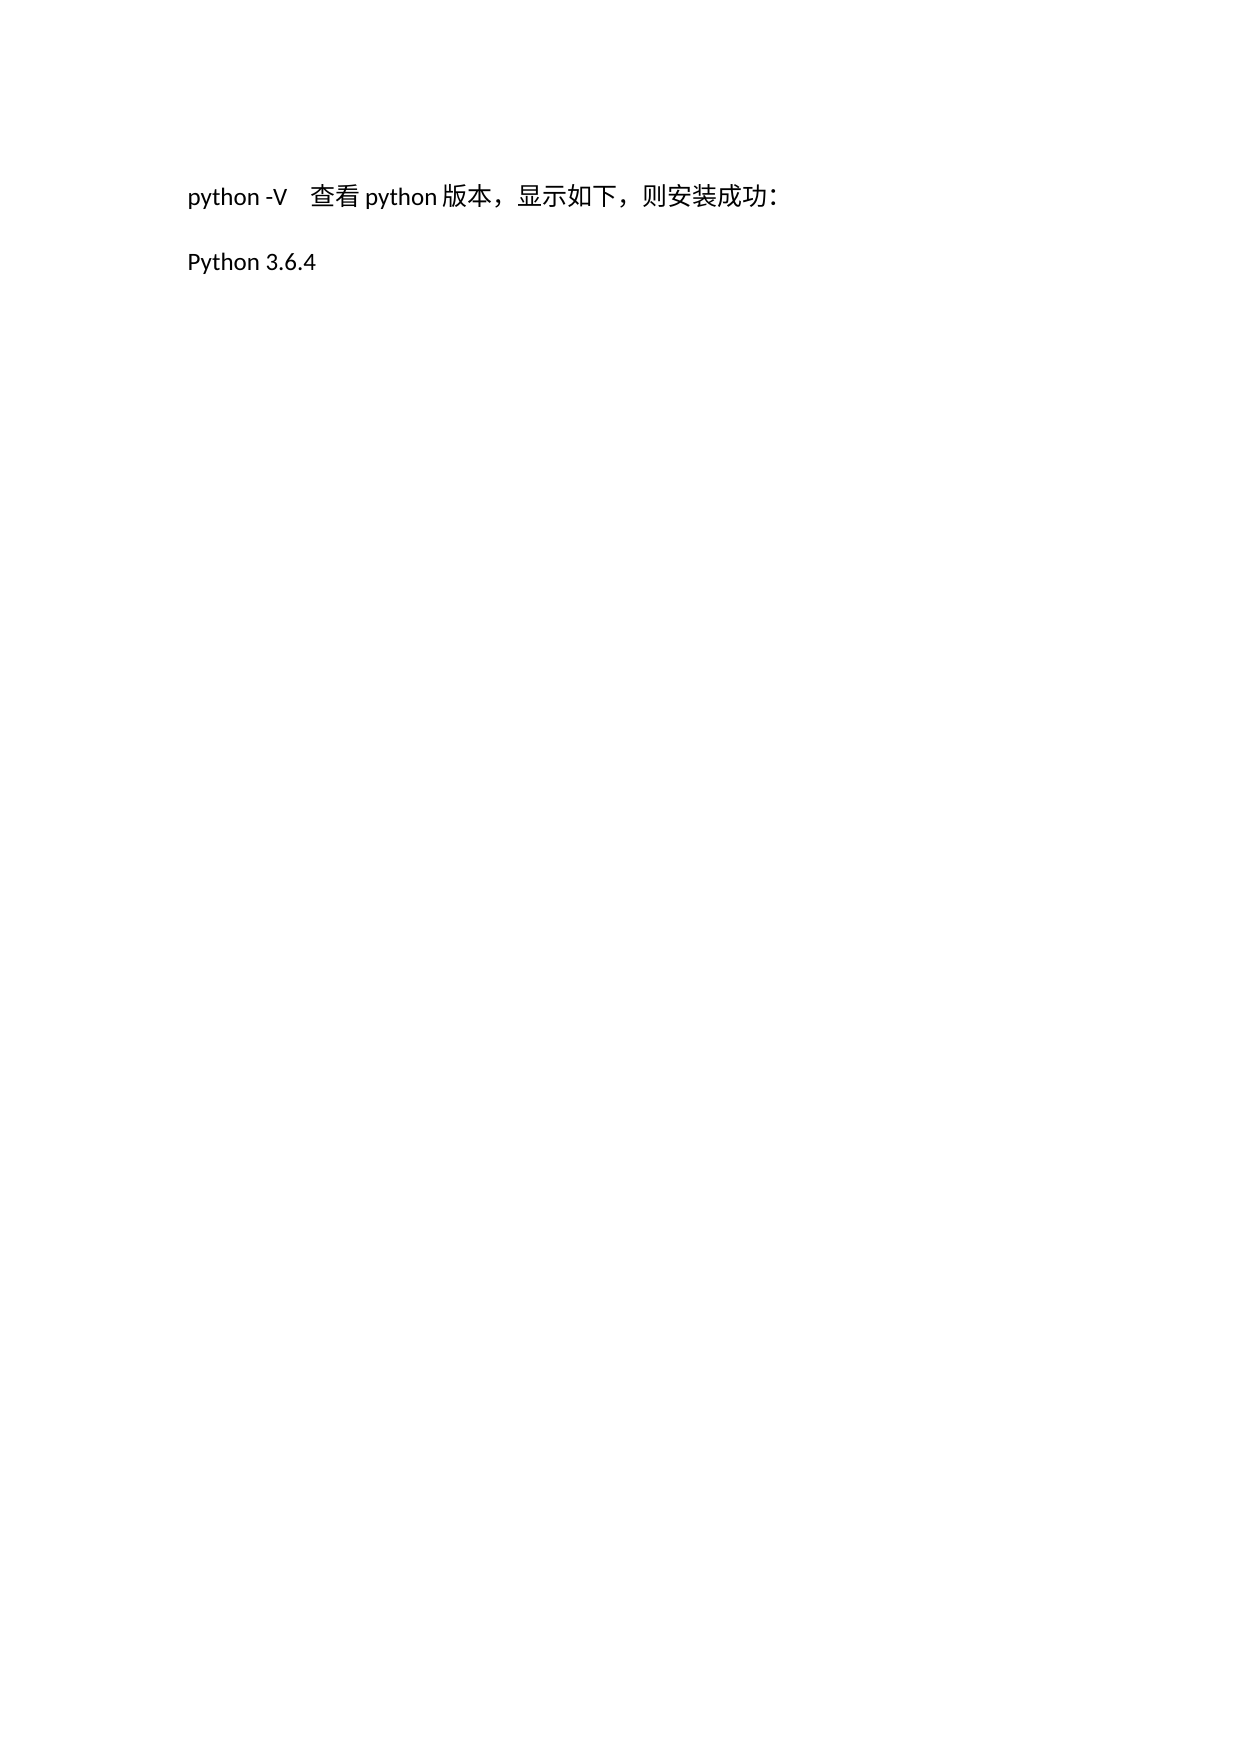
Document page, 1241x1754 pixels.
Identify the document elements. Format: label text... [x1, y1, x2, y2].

text Python 3.6.4 [187, 245, 1053, 278]
text python -V 查看python版本，显示如下，则安装成功： [187, 162, 1053, 227]
